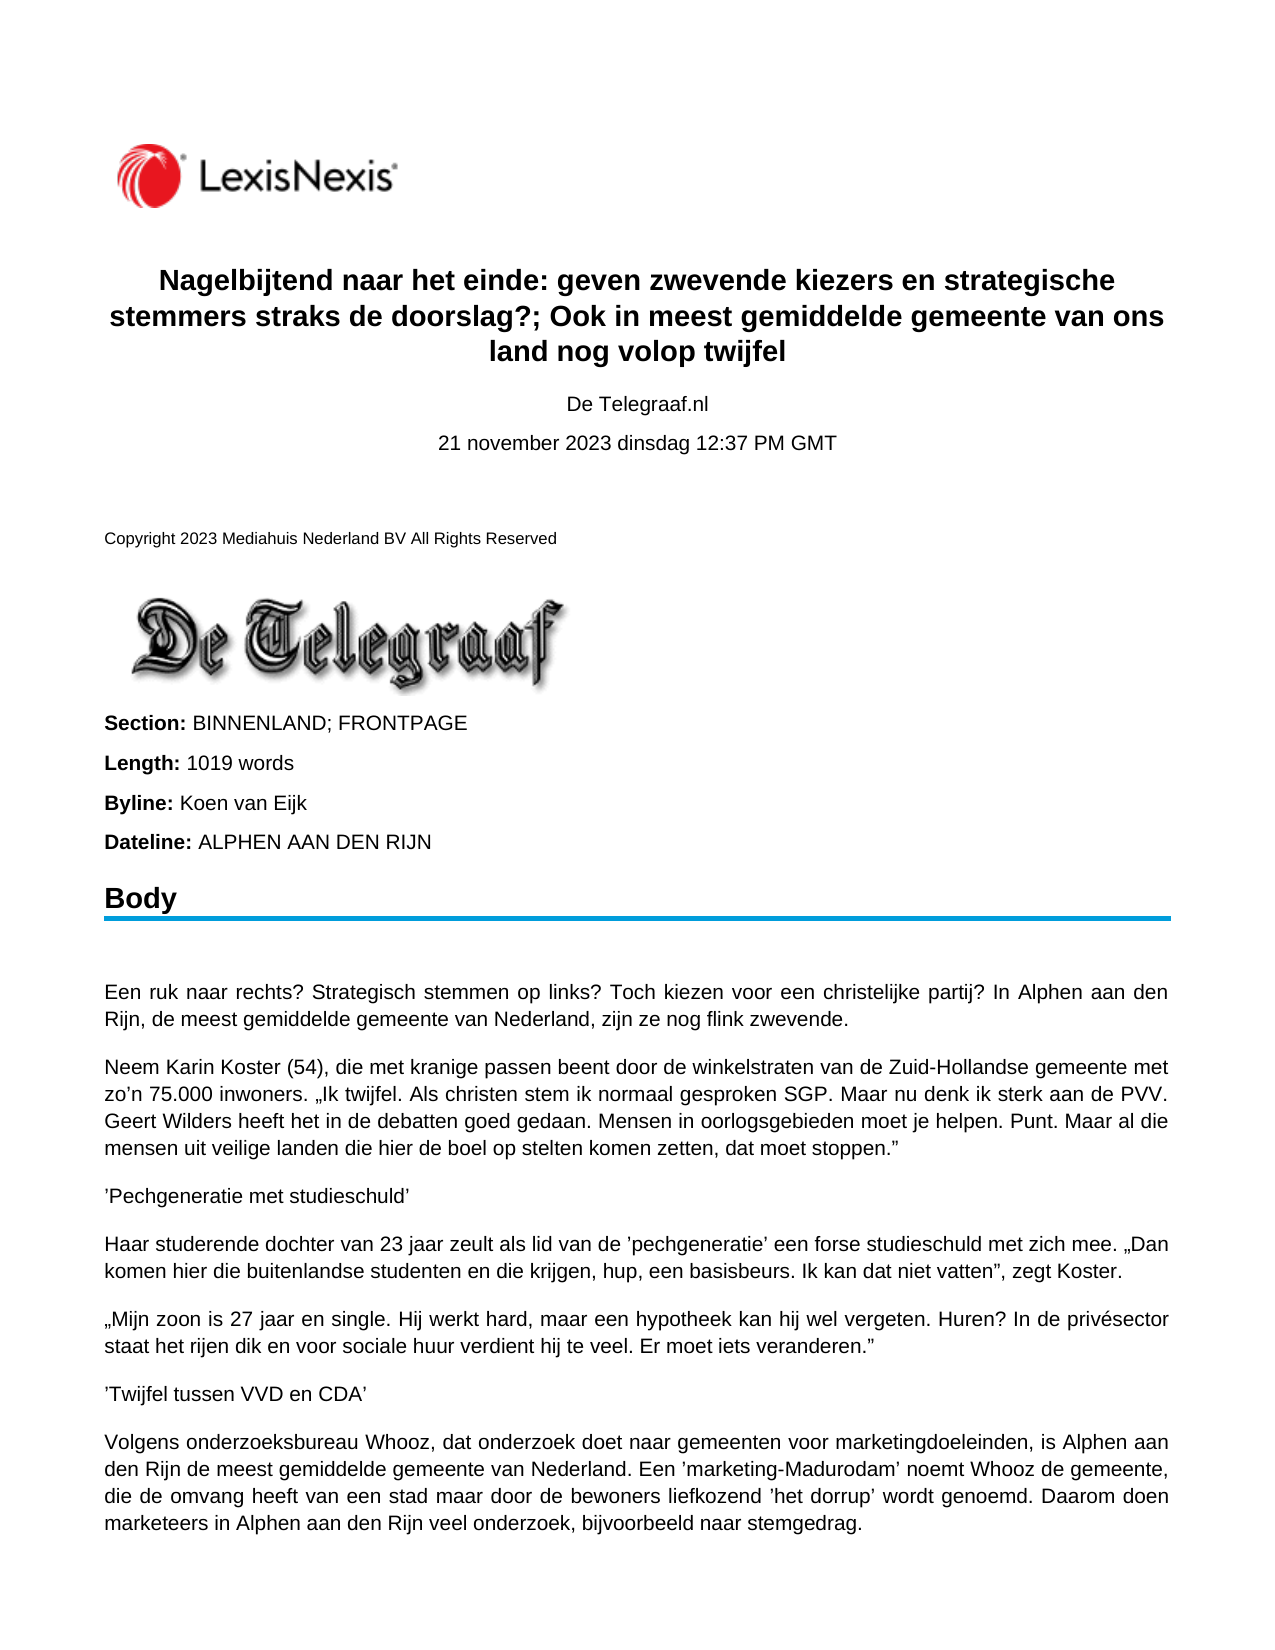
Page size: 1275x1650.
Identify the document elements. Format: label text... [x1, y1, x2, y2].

text ’Pechgeneratie met studieschuld’ [104, 1181, 1171, 1208]
text ’Twijfel tussen VVD en CDA’ [104, 1379, 1171, 1406]
text De Telegraaf.nl [104, 388, 1171, 416]
text Byline: Koen van Eijk [104, 787, 1171, 814]
text Dateline: ALPHEN AAN DEN RIJN [104, 827, 1171, 854]
text Body [104, 879, 1171, 914]
text Section: BINNENLAND; FRONTPAGE [104, 708, 1171, 735]
picture [104, 144, 412, 208]
text Haar studerende dochter van 23 jaar zeult als lid van de ’pechgeneratie’ een forse studieschuld met zich mee. „Dan komen hier die buitenlandse studenten en die krijgen, hup, een basisbeurs. Ik kan dat niet vatten”, zegt Koster. [104, 1229, 1171, 1283]
text Copyright 2023 Mediahuis Nederland BV All Rights Reserved [104, 496, 1171, 548]
text Een ruk naar rechts? Strategisch stemmen op links? Toch kiezen voor een christelijke partij? In Alphen aan den Rijn, de meest gemiddelde gemeente van Nederland, zijn ze nog flink zwevende. [104, 977, 1171, 1031]
text Neem Karin Koster (54), die met kranige passen beent door de winkelstraten van de Zuid-Hollandse gemeente met zo’n 75.000 inwoners. „Ik twijfel. Als christen stem ik normaal gesproken SGP. Maar nu denk ik sterk aan de PVV. Geert Wilders heeft het in de debatten goed gedaan. Mensen in oorlogsgebieden moet je helpen. Punt. Maar al die mensen uit veilige landen die hier de boel op stelten komen zetten, dat moet stoppen.” [104, 1052, 1171, 1160]
text Length: 1019 words [104, 748, 1171, 775]
text „Mijn zoon is 27 jaar en single. Hij werkt hard, maar een hypotheek kan hij wel vergeten. Huren? In de privésector staat het rijen dik en voor sociale huur verdient hij te veel. Er moet iets veranderen.” [104, 1304, 1171, 1358]
text 21 november 2023 dinsdag 12:37 PM GMT [104, 428, 1171, 455]
text Volgens onderzoeksbureau Whooz, dat onderzoek doet naar gemeenten voor marketingdoeleinden, is Alphen aan den Rijn de meest gemiddelde gemeente van Nederland. Een ’marketing-Madurodam’ noemt Whooz de gemeente, die de omvang heeft van een stad maar door de bewoners liefkozend ’het dorrup’ wordt genoemd. Daarom doen marketeers in Alphen aan den Rijn veel onderzoek, bijvoorbeeld naar stemgedrag. [104, 1427, 1171, 1535]
subtitle Nagelbijtend naar het einde: geven zwevende kiezers en strategische stemmers straks de doorslag?; Ook in meest gemiddelde gemeente van ons land nog volop twijfel [104, 261, 1171, 368]
